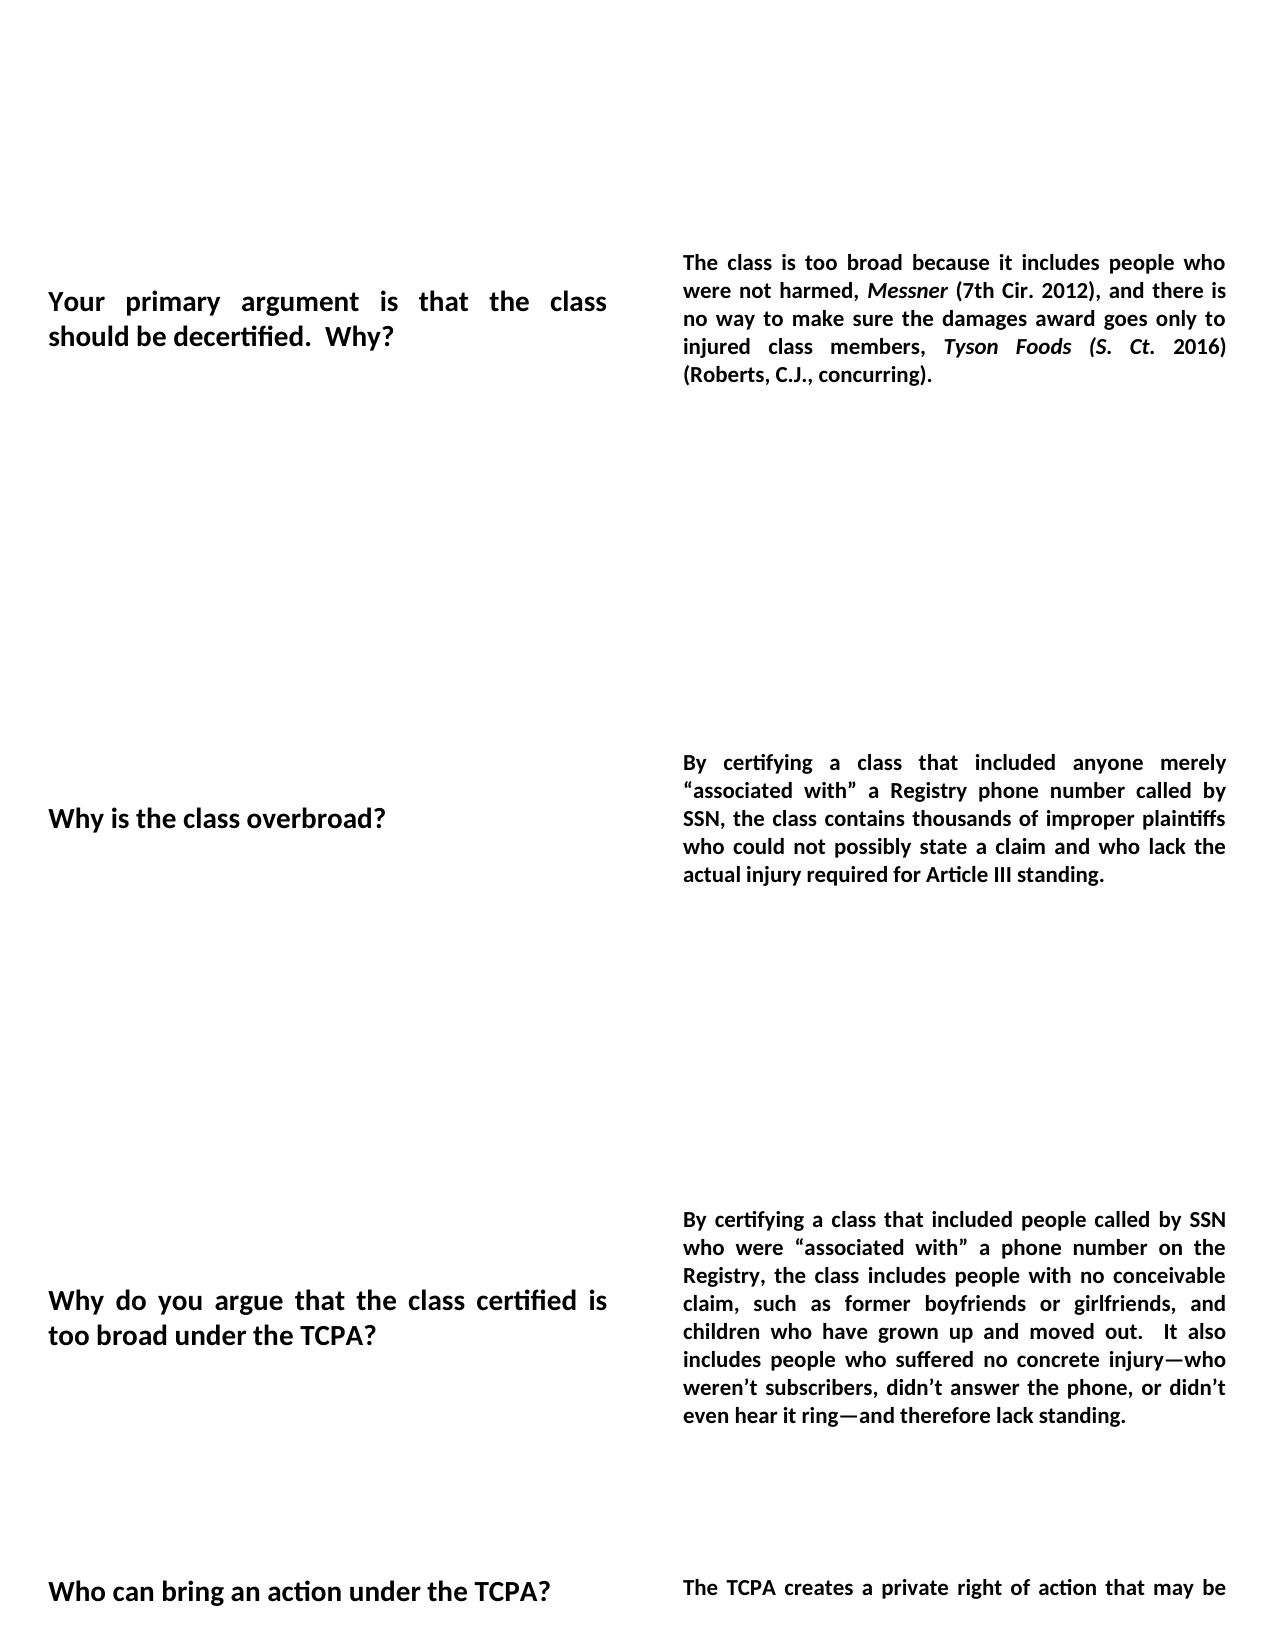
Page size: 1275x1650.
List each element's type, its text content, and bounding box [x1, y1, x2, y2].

table_cell By certifying a class that included anyone merely “associated with” a Registry phone number called by SSN, the class contains thousands of improper plaintiffs who could not possibly state a claim and who lack the actual injury required for Article III standing. [641, 575, 1245, 1074]
table_cell Why is the class overbroad? [36, 575, 641, 1074]
table_cell Why do you argue that the class certified is too broad under the TCPA? [36, 1074, 641, 1573]
table_cell By certifying a class that included people called by SSN who were “associated with” a phone number on the Registry, the class includes people with no conceivable claim, such as former boyfriends or girlfriends, and children who have grown up and moved out. It also includes people who suffered no concrete injury—who weren’t subscribers, didn’t answer the phone, or didn’t even hear it ring—and therefore lack standing. [641, 1074, 1245, 1573]
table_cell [36, 1574, 641, 1620]
table_cell Your primary argument is that the class should be decertified. Why? [36, 75, 641, 574]
table_cell The class is too broad because it includes people who were not harmed, Messner (7th Cir. 2012), and there is no way to make sure the damages award goes only to injured class members, Tyson Foods (S. Ct. 2016) (Roberts, C.J., concurring). [641, 75, 1245, 574]
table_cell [641, 1574, 1245, 1620]
